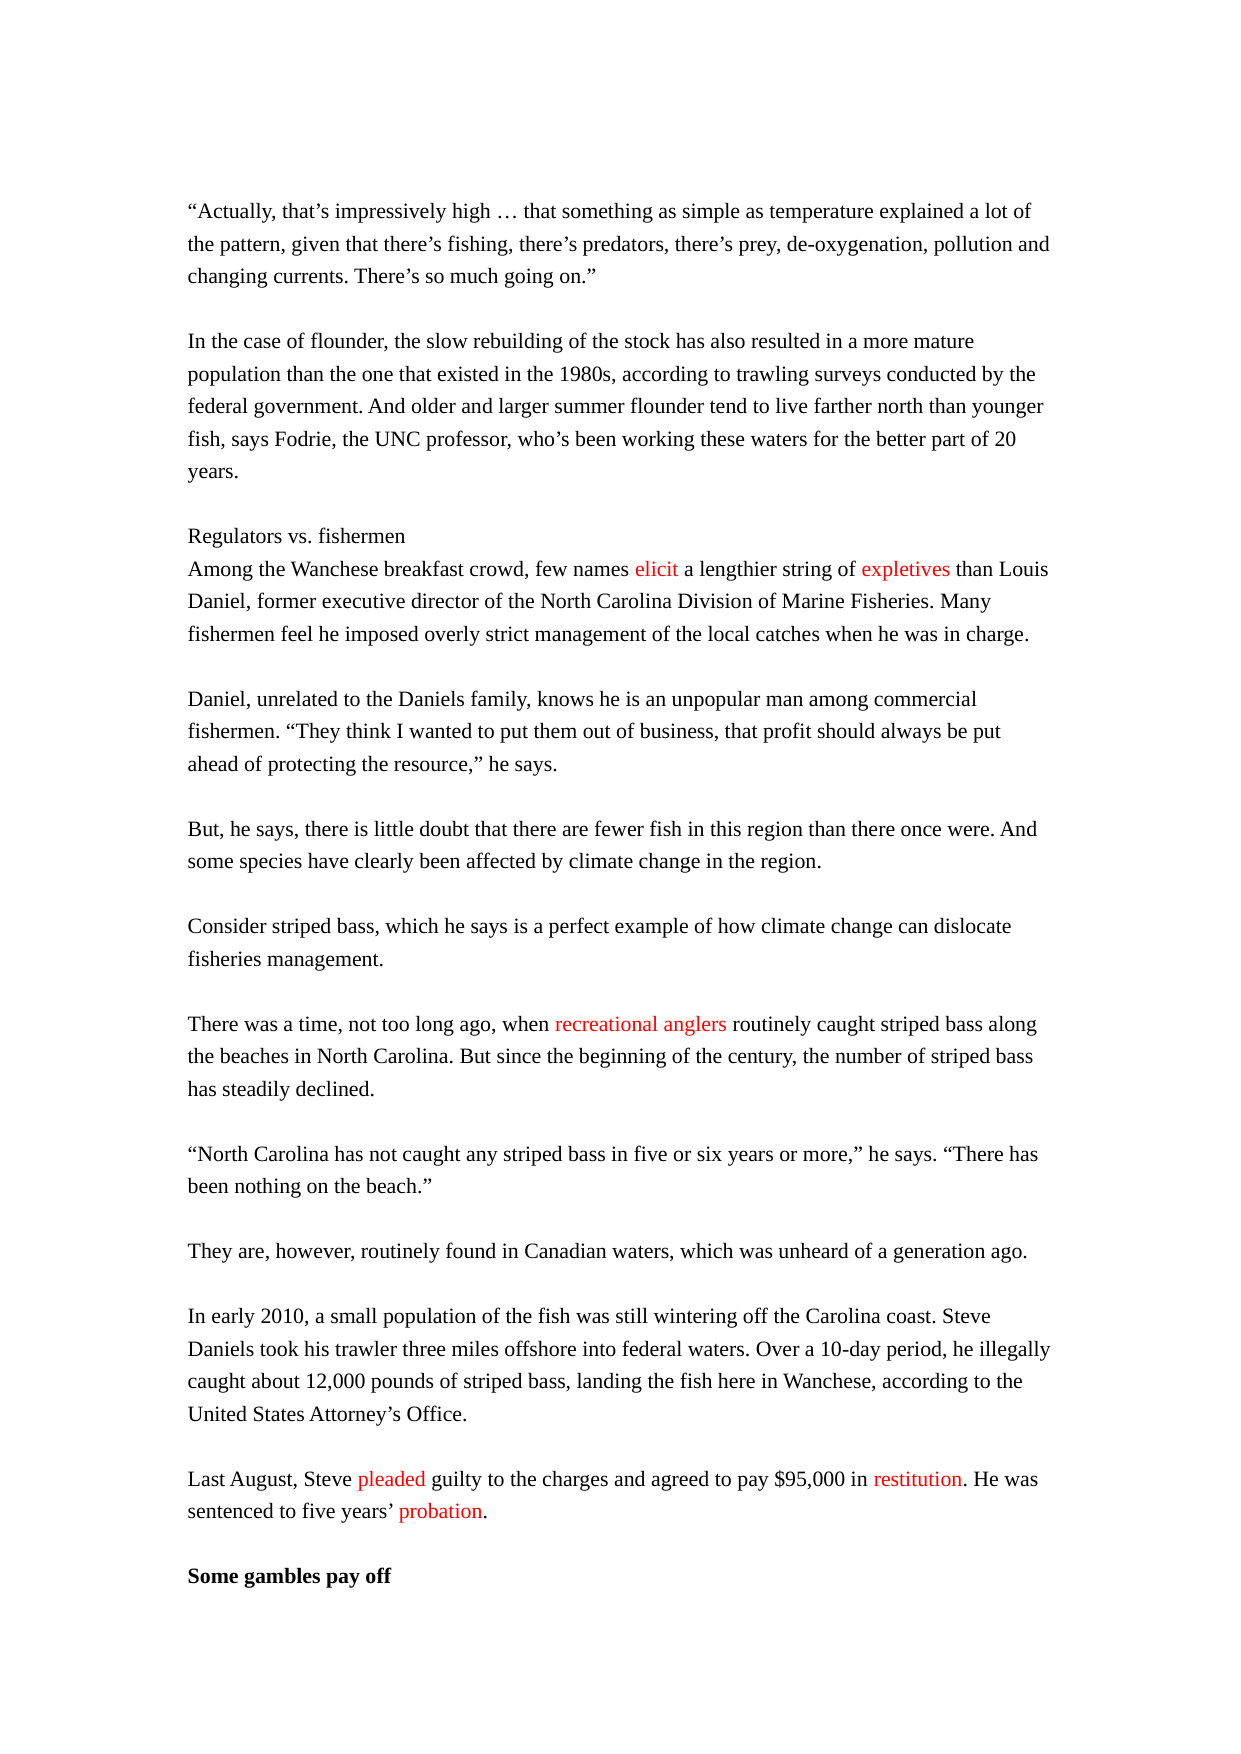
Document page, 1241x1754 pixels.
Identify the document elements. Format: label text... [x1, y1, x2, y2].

text Last August, Steve pleaded guilty to the charges and agreed to pay $95,000 in restitution. He was sentenced to five years’ probation. [187, 1462, 1053, 1527]
text There was a time, not too long ago, when recreational anglers routinely caught striped bass along the beaches in North Carolina. But since the beginning of the century, the number of striped bass has steadily declined. [187, 1007, 1053, 1104]
text Among the Wanchese breakfast crowd, few names elicit a lengthier string of expletives than Louis Daniel, former executive director of the North Carolina Division of Marine Fisheries. Many fishermen feel he imposed overly strict management of the local catches when he was in charge. [187, 552, 1053, 649]
text But, he says, there is little doubt that there are fewer fish in this region than there once were. And some species have clearly been affected by climate change in the region. [187, 812, 1053, 877]
text Some gambles pay off [187, 1559, 1053, 1592]
text Daniel, unrelated to the Daniels family, knows he is an unpopular man among commercial fishermen. “They think I wanted to put them out of business, that profit should always be put ahead of protecting the resource,” he says. [187, 682, 1053, 779]
text In the case of flounder, the slow rebuilding of the stock has also resulted in a more mature population than the one that existed in the 1980s, according to trawling surveys conducted by the federal government. And older and larger summer flounder tend to live farther north than younger fish, says Fodrie, the UNC professor, who’s been working these waters for the better part of 20 years. [187, 324, 1053, 487]
text They are, however, routinely found in Canadian waters, which was unheard of a generation ago. [187, 1234, 1053, 1267]
text Regulators vs. fishermen [187, 519, 1053, 552]
text “North Carolina has not caught any striped bass in five or six years or more,” he says. “There has been nothing on the beach.” [187, 1137, 1053, 1202]
text “Actually, that’s impressively high … that something as simple as temperature explained a lot of the pattern, given that there’s fishing, there’s predators, there’s prey, de-oxygenation, pollution and changing currents. There’s so much going on.” [187, 194, 1053, 292]
text Consider striped bass, which he says is a perfect example of how climate change can dislocate fisheries management. [187, 909, 1053, 974]
text In early 2010, a small population of the fish was still wintering off the Carolina coast. Steve Daniels took his trawler three miles offshore into federal waters. Over a 10-day period, he illegally caught about 12,000 pounds of striped bass, landing the fish here in Wanchese, according to the United States Attorney’s Office. [187, 1299, 1053, 1429]
